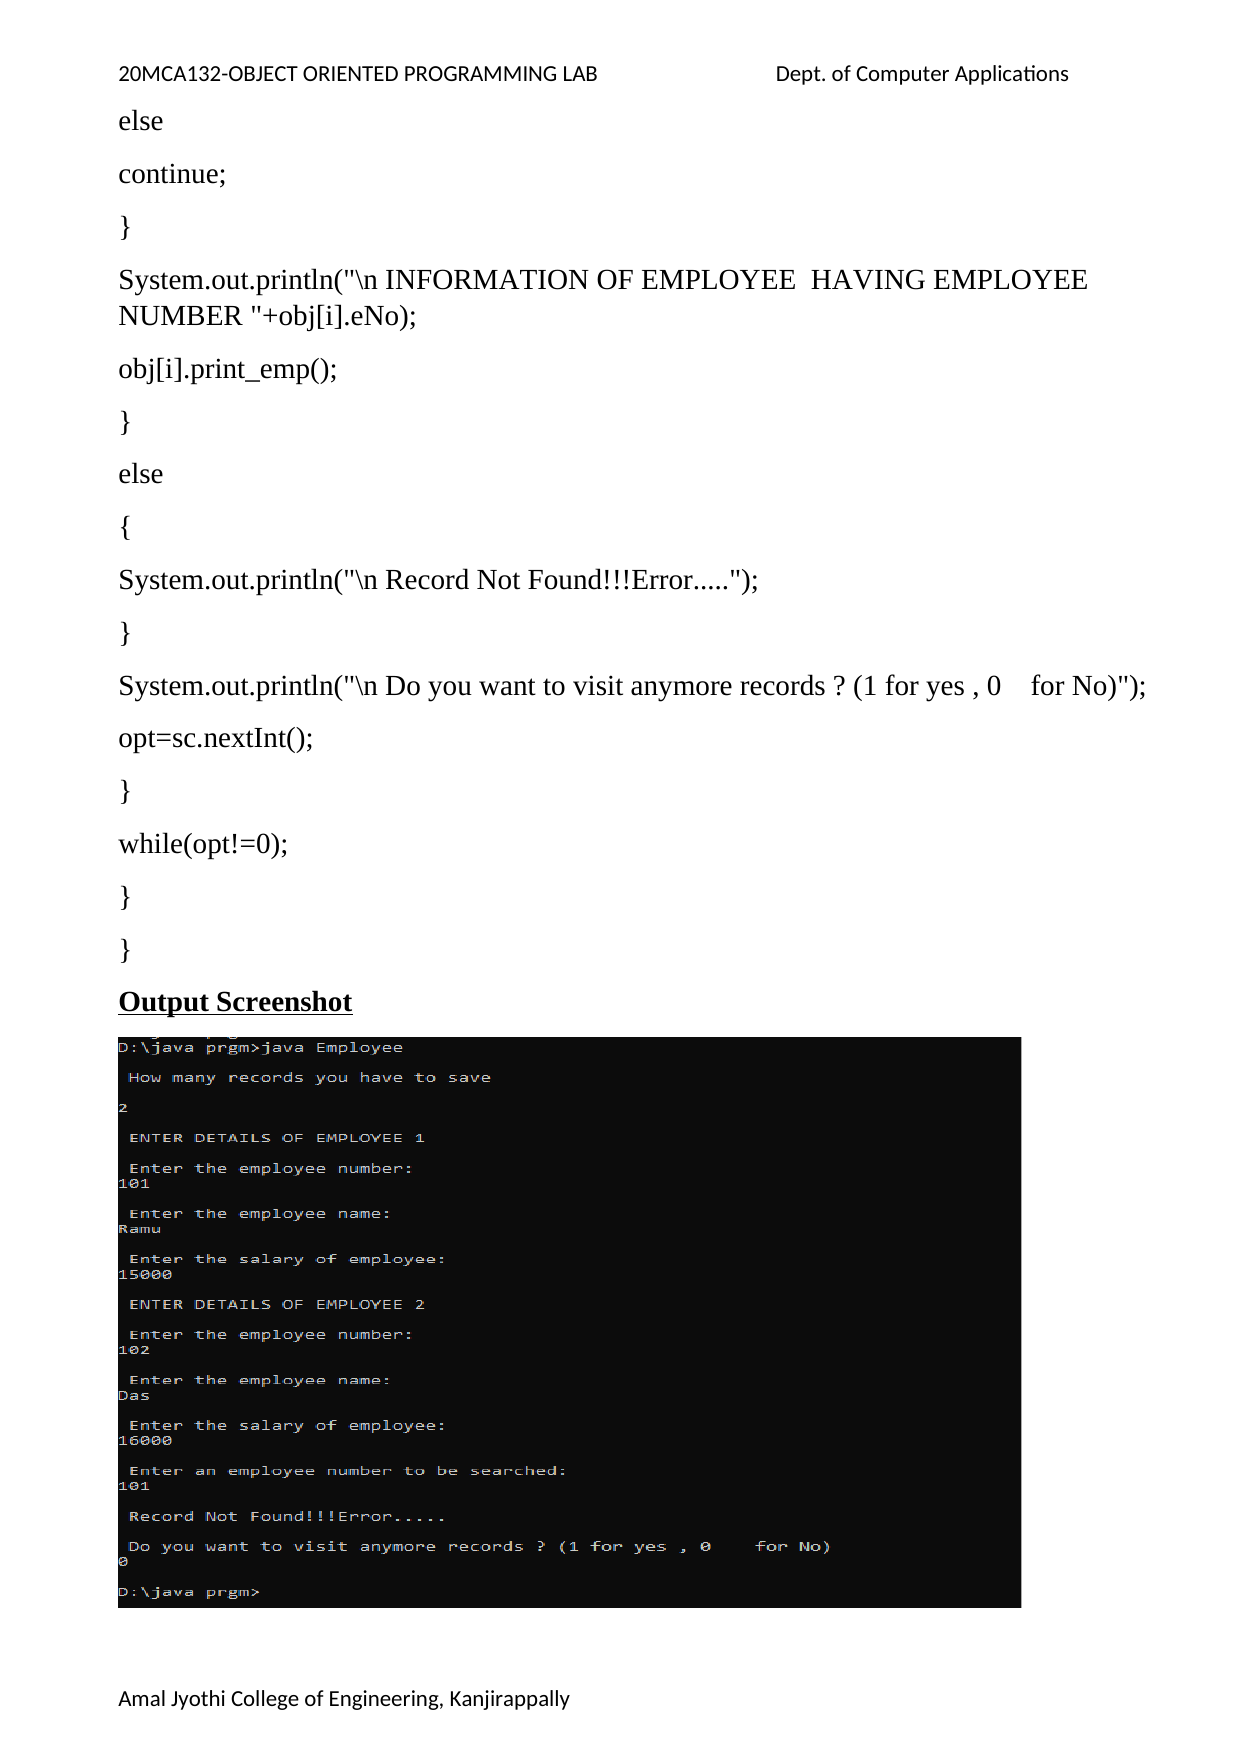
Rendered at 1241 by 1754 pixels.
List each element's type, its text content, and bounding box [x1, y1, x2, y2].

text } [118, 209, 1167, 243]
text } [118, 615, 1167, 648]
text } [118, 404, 1167, 437]
text { [118, 509, 1167, 543]
text continue; [118, 156, 1167, 190]
text } [118, 773, 1167, 807]
text else [118, 456, 1167, 490]
text Output Screenshot [118, 984, 1167, 1018]
text obj[i].print_emp(); [118, 351, 1167, 384]
text opt=sc.nextInt(); [118, 721, 1167, 754]
text while(opt!=0); [118, 826, 1167, 860]
picture [118, 1037, 1022, 1608]
text System.out.println("\n Record Not Found!!!Error....."); [118, 562, 1167, 596]
text } [118, 879, 1167, 912]
text } [118, 932, 1167, 965]
text System.out.println("\n Do you want to visit anymore records ? (1 for yes , 0 for No)"); [118, 668, 1167, 701]
text System.out.println("\n INFORMATION OF EMPLOYEE HAVING EMPLOYEE NUMBER "+obj[i].eNo); [118, 262, 1167, 332]
text else [118, 103, 1167, 137]
